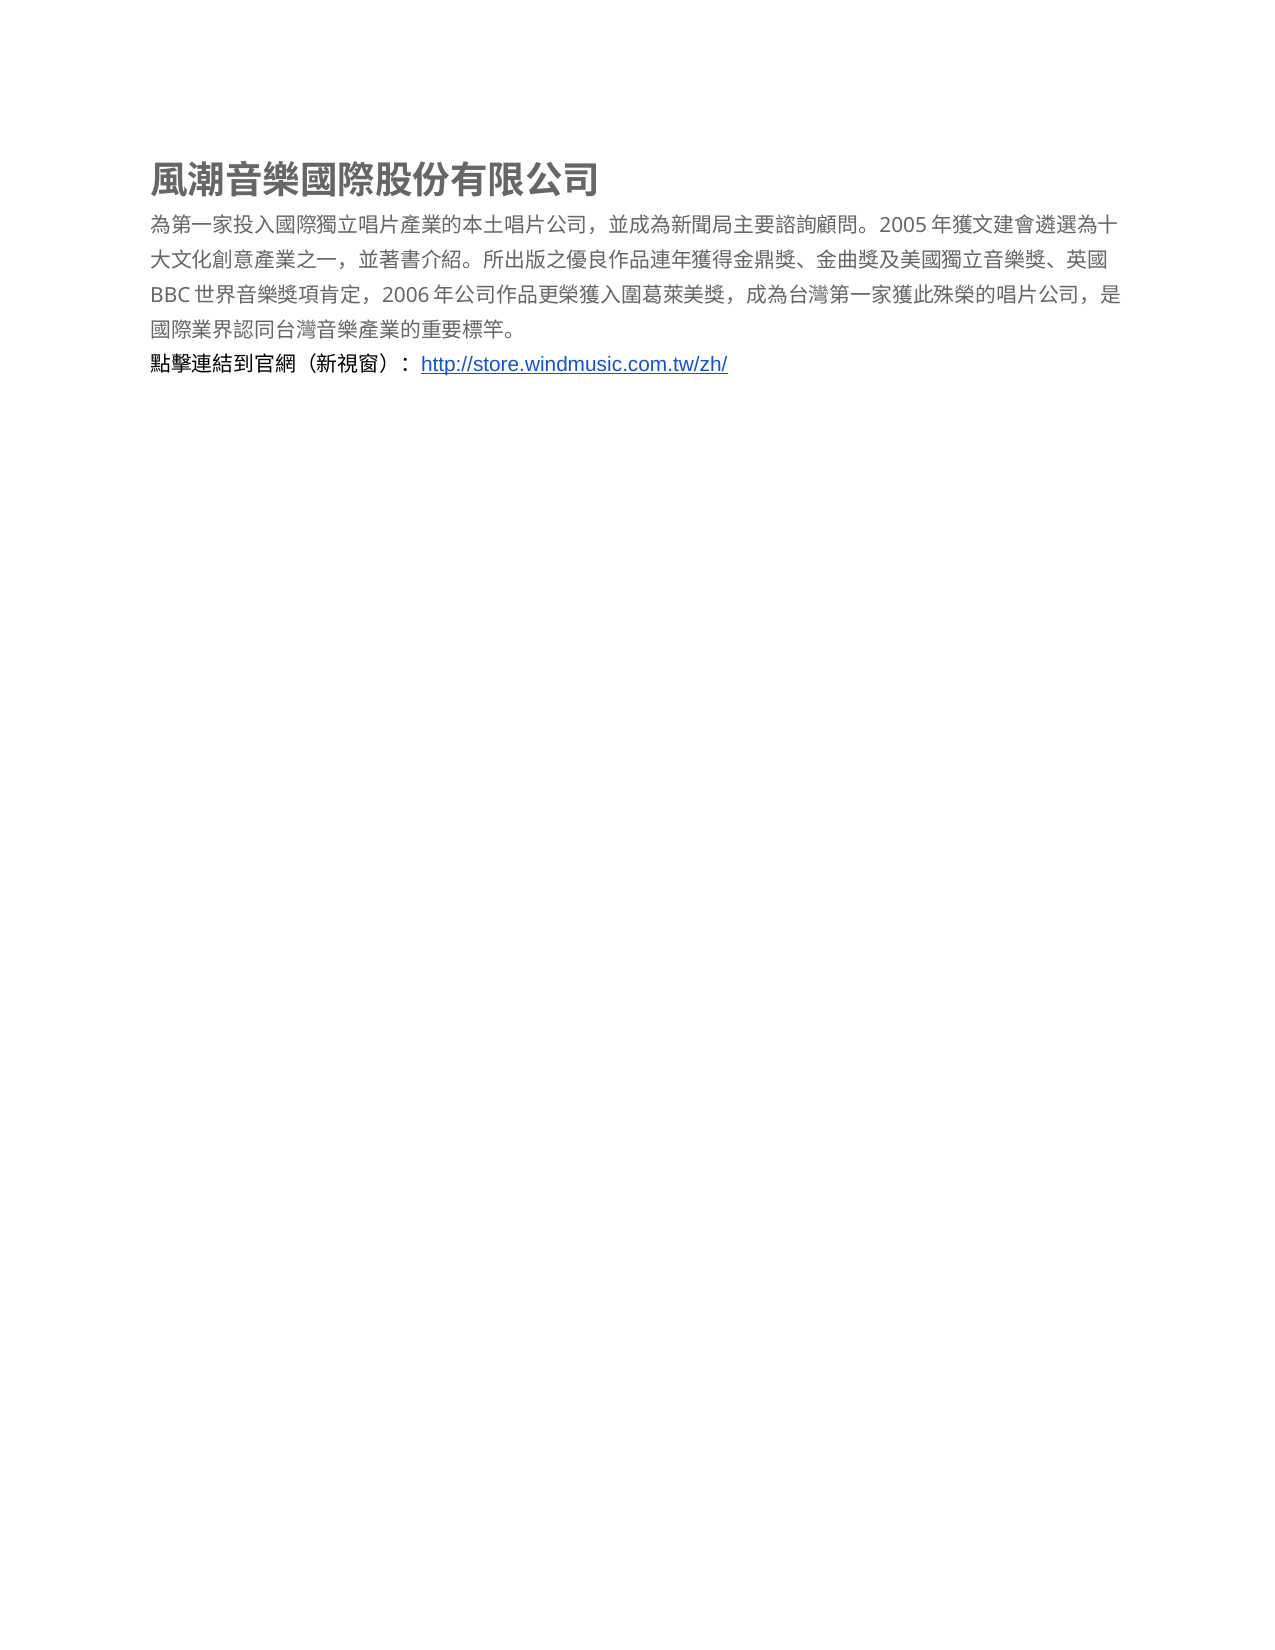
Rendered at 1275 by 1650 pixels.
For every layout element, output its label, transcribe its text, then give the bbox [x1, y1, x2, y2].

text 風潮音樂國際股份有限公司 為第一家投入國際獨立唱片產業的本土唱片公司，並成為新聞局主要諮詢顧問。2005年獲文建會遴選為十大文化創意產業之一，並著書介紹。所出版之優良作品連年獲得金鼎獎、金曲獎及美國獨立音樂獎、英國BBC世界音樂獎項肯定，2006年公司作品更榮獲入圍葛萊美獎，成為台灣第一家獲此殊榮的唱片公司，是國際業界認同台灣音樂產業的重要標竿。 [150, 150, 1125, 343]
text 點擊連結到官網（新視窗）：http://store.windmusic.com.tw/zh/ [150, 348, 1125, 378]
